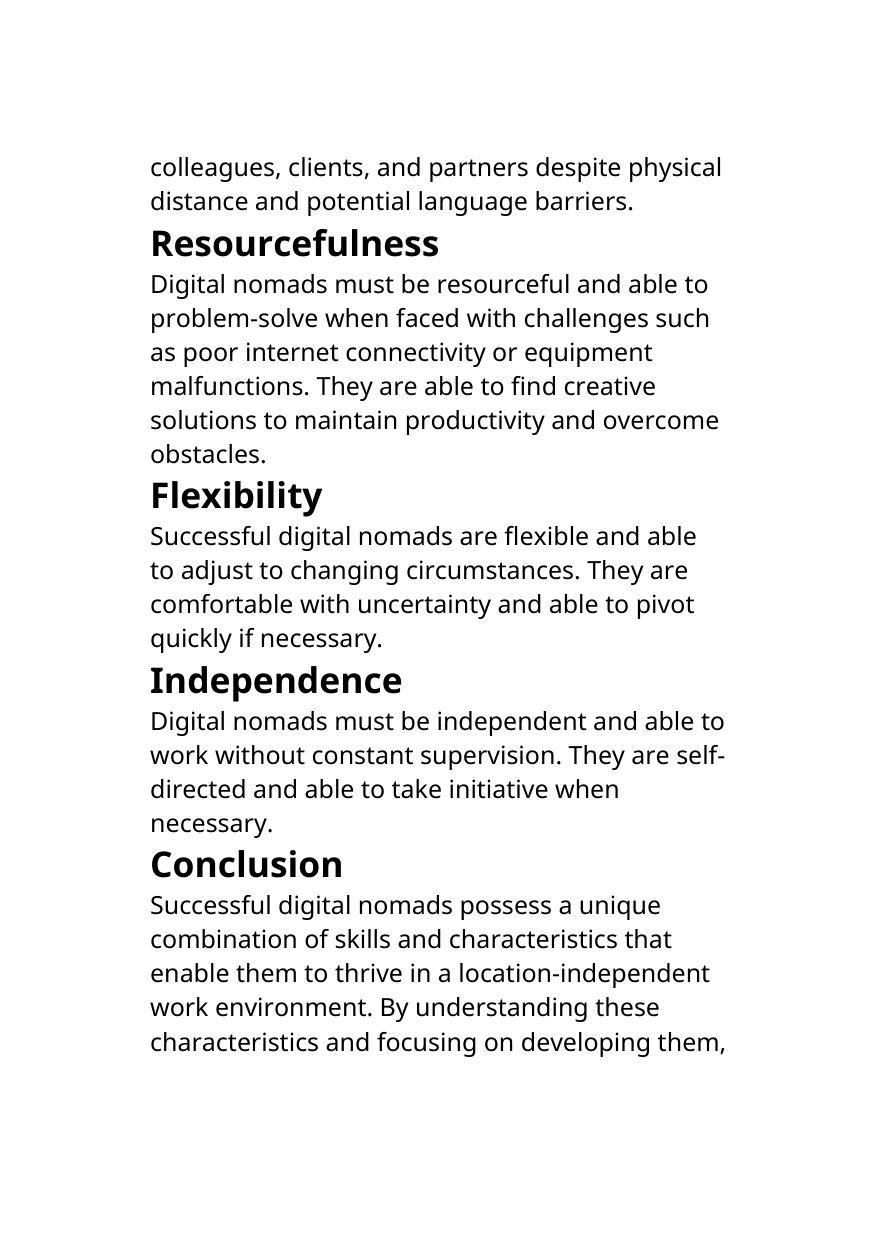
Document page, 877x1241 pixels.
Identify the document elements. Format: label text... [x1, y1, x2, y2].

text Digital nomads must be independent and able to work without constant supervision. They are self-directed and able to take initiative when necessary. [150, 703, 727, 840]
subtitle Conclusion [150, 840, 727, 888]
text Successful digital nomads are flexible and able to adjust to changing circumstances. They are comfortable with uncertainty and able to pivot quickly if necessary. [150, 519, 727, 655]
text Digital nomads must be resourceful and able to problem-solve when faced with challenges such as poor internet connectivity or equipment malfunctions. They are able to find creative solutions to maintain productivity and overcome obstacles. [150, 266, 727, 471]
subtitle Flexibility [150, 471, 727, 519]
subtitle Independence [150, 655, 727, 703]
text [150, 888, 727, 1058]
subtitle Resourcefulness [150, 218, 727, 266]
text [150, 150, 727, 218]
